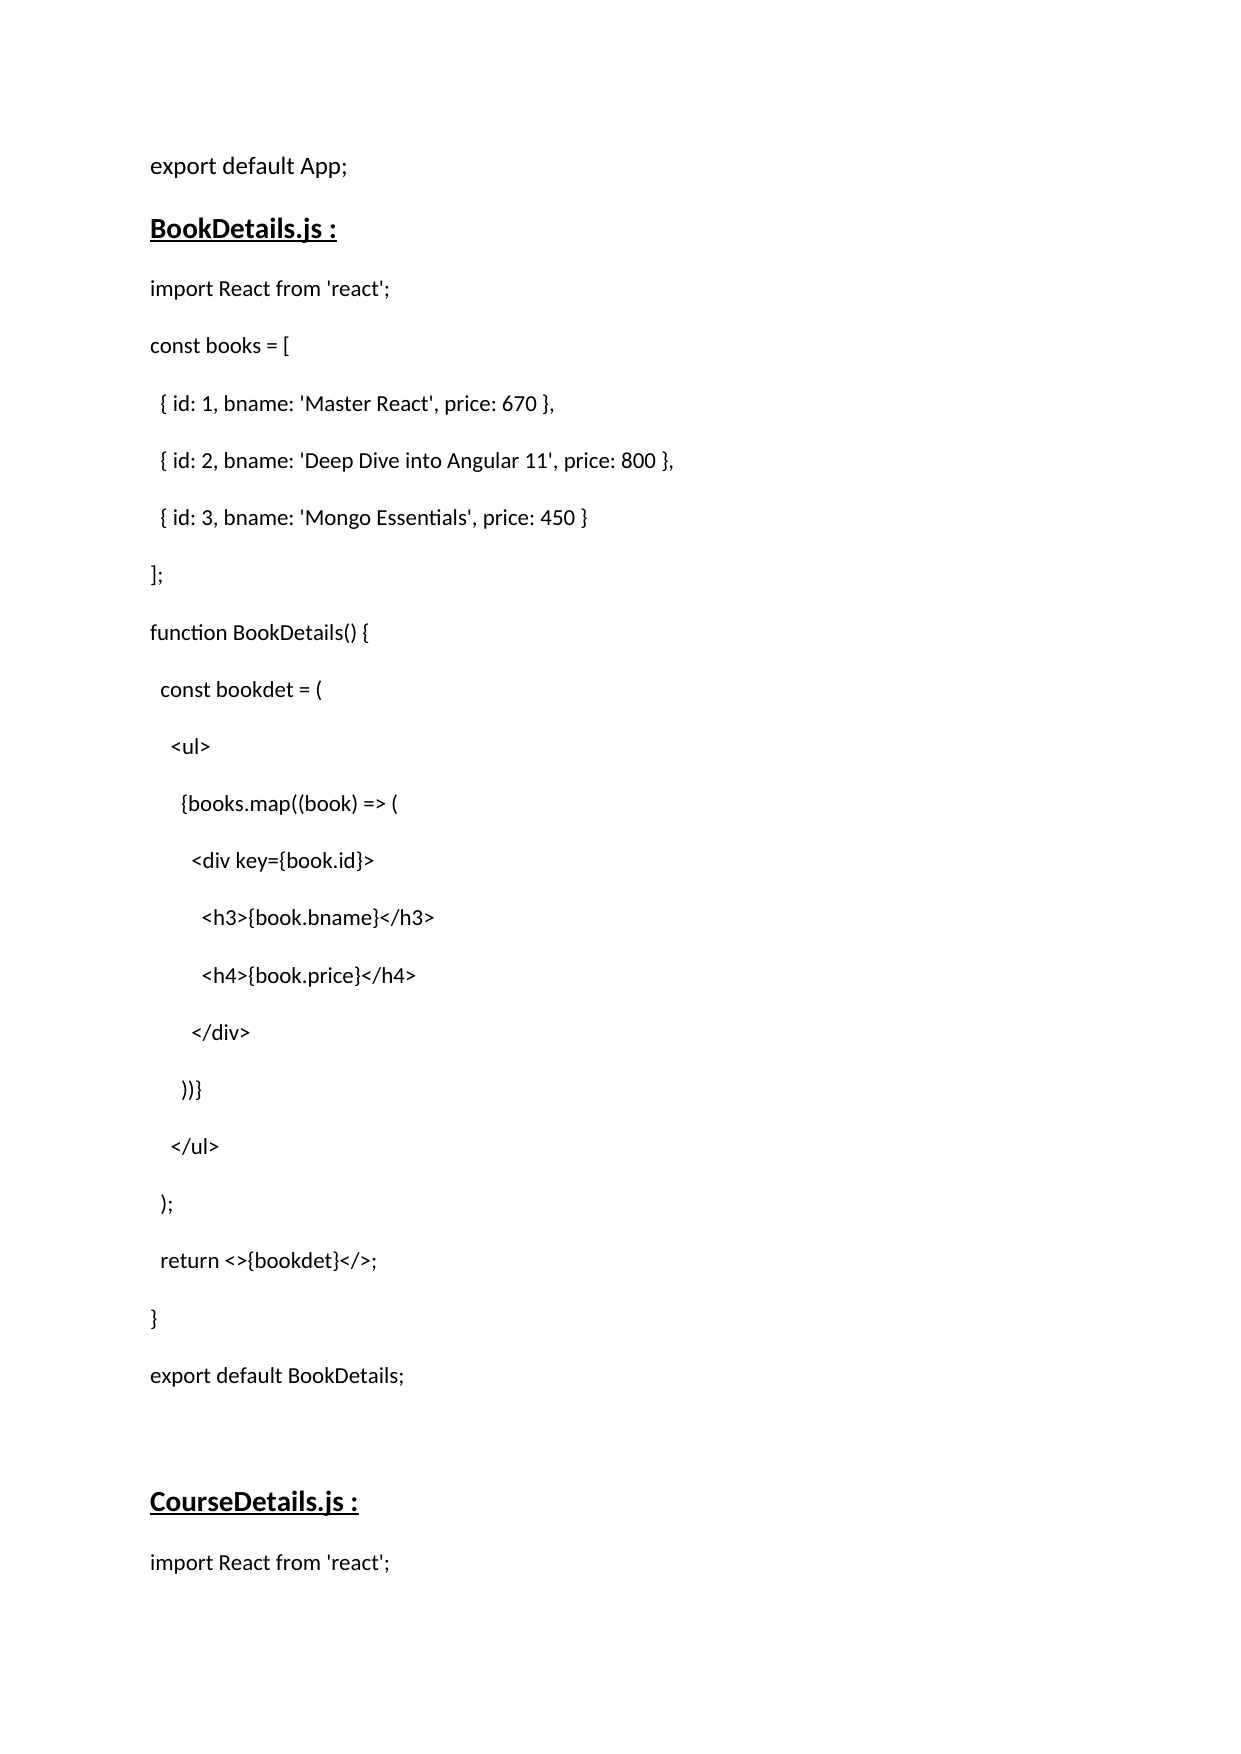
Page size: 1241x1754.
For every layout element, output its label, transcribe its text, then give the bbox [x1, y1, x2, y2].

text CourseDetails.js : [150, 1483, 1090, 1519]
text import React from 'react'; [150, 274, 1090, 302]
text { id: 3, bname: 'Mongo Essentials', price: 450 } [150, 503, 1090, 531]
text </div> [150, 1018, 1090, 1046]
text function BookDetails() { [150, 618, 1090, 646]
text </ul> [150, 1132, 1090, 1160]
text return <>{bookdet}</>; [150, 1247, 1090, 1275]
text { id: 1, bname: 'Master React', price: 670 }, [150, 389, 1090, 417]
text <div key={book.id}> [150, 846, 1090, 874]
text <h4>{book.price}</h4> [150, 961, 1090, 989]
text } [150, 1304, 1090, 1332]
text const bookdet = ( [150, 675, 1090, 703]
text { id: 2, bname: 'Deep Dive into Angular 11', price: 800 }, [150, 446, 1090, 474]
text export default BookDetails; [150, 1361, 1090, 1389]
text ))} [150, 1075, 1090, 1103]
text import React from 'react'; [150, 1548, 1090, 1576]
text ); [150, 1189, 1090, 1217]
text {books.map((book) => ( [150, 789, 1090, 817]
text BookDetails.js : [150, 210, 1090, 245]
text const books = [ [150, 332, 1090, 360]
text <h3>{book.bname}</h3> [150, 903, 1090, 932]
text export default App; [150, 150, 1090, 181]
text ]; [150, 560, 1090, 588]
text <ul> [150, 732, 1090, 760]
